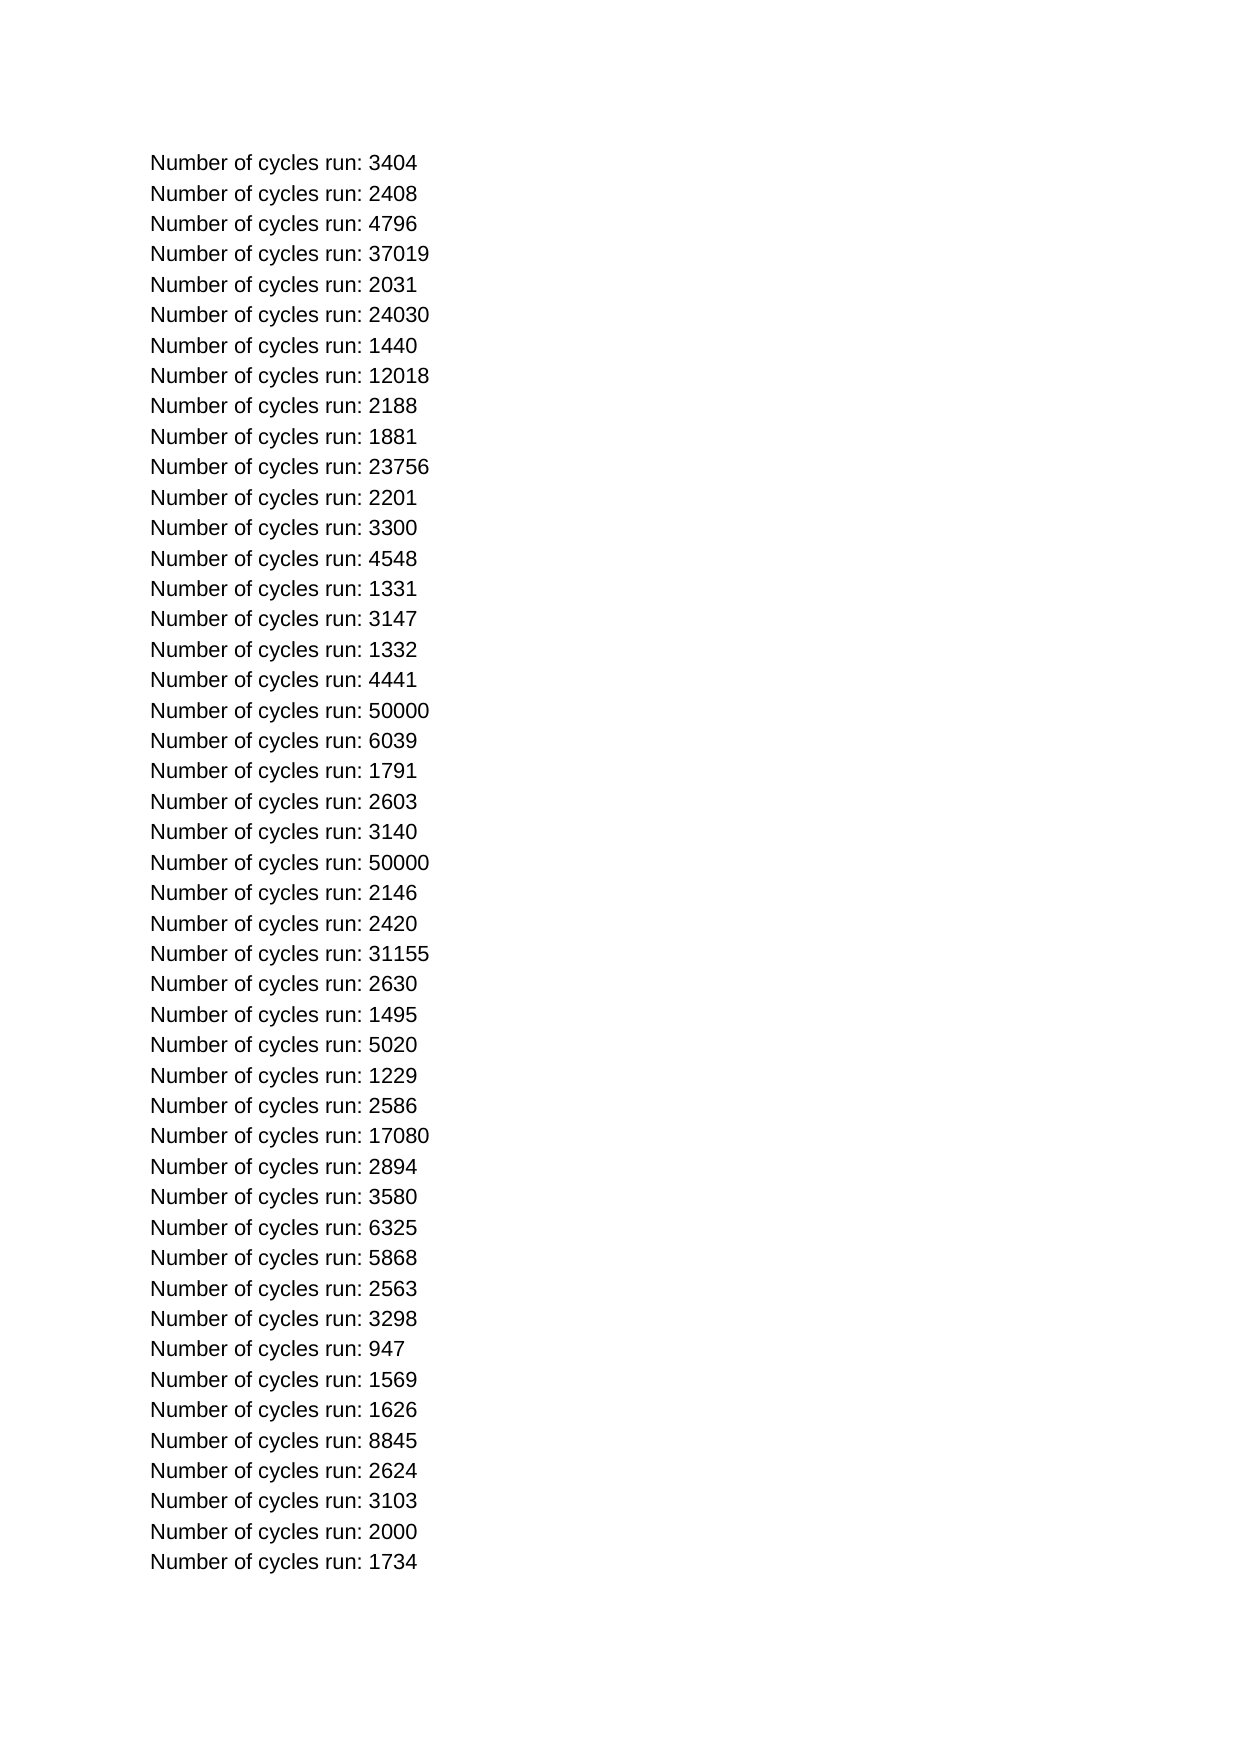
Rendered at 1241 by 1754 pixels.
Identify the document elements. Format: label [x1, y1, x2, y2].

text [150, 150, 1090, 1574]
